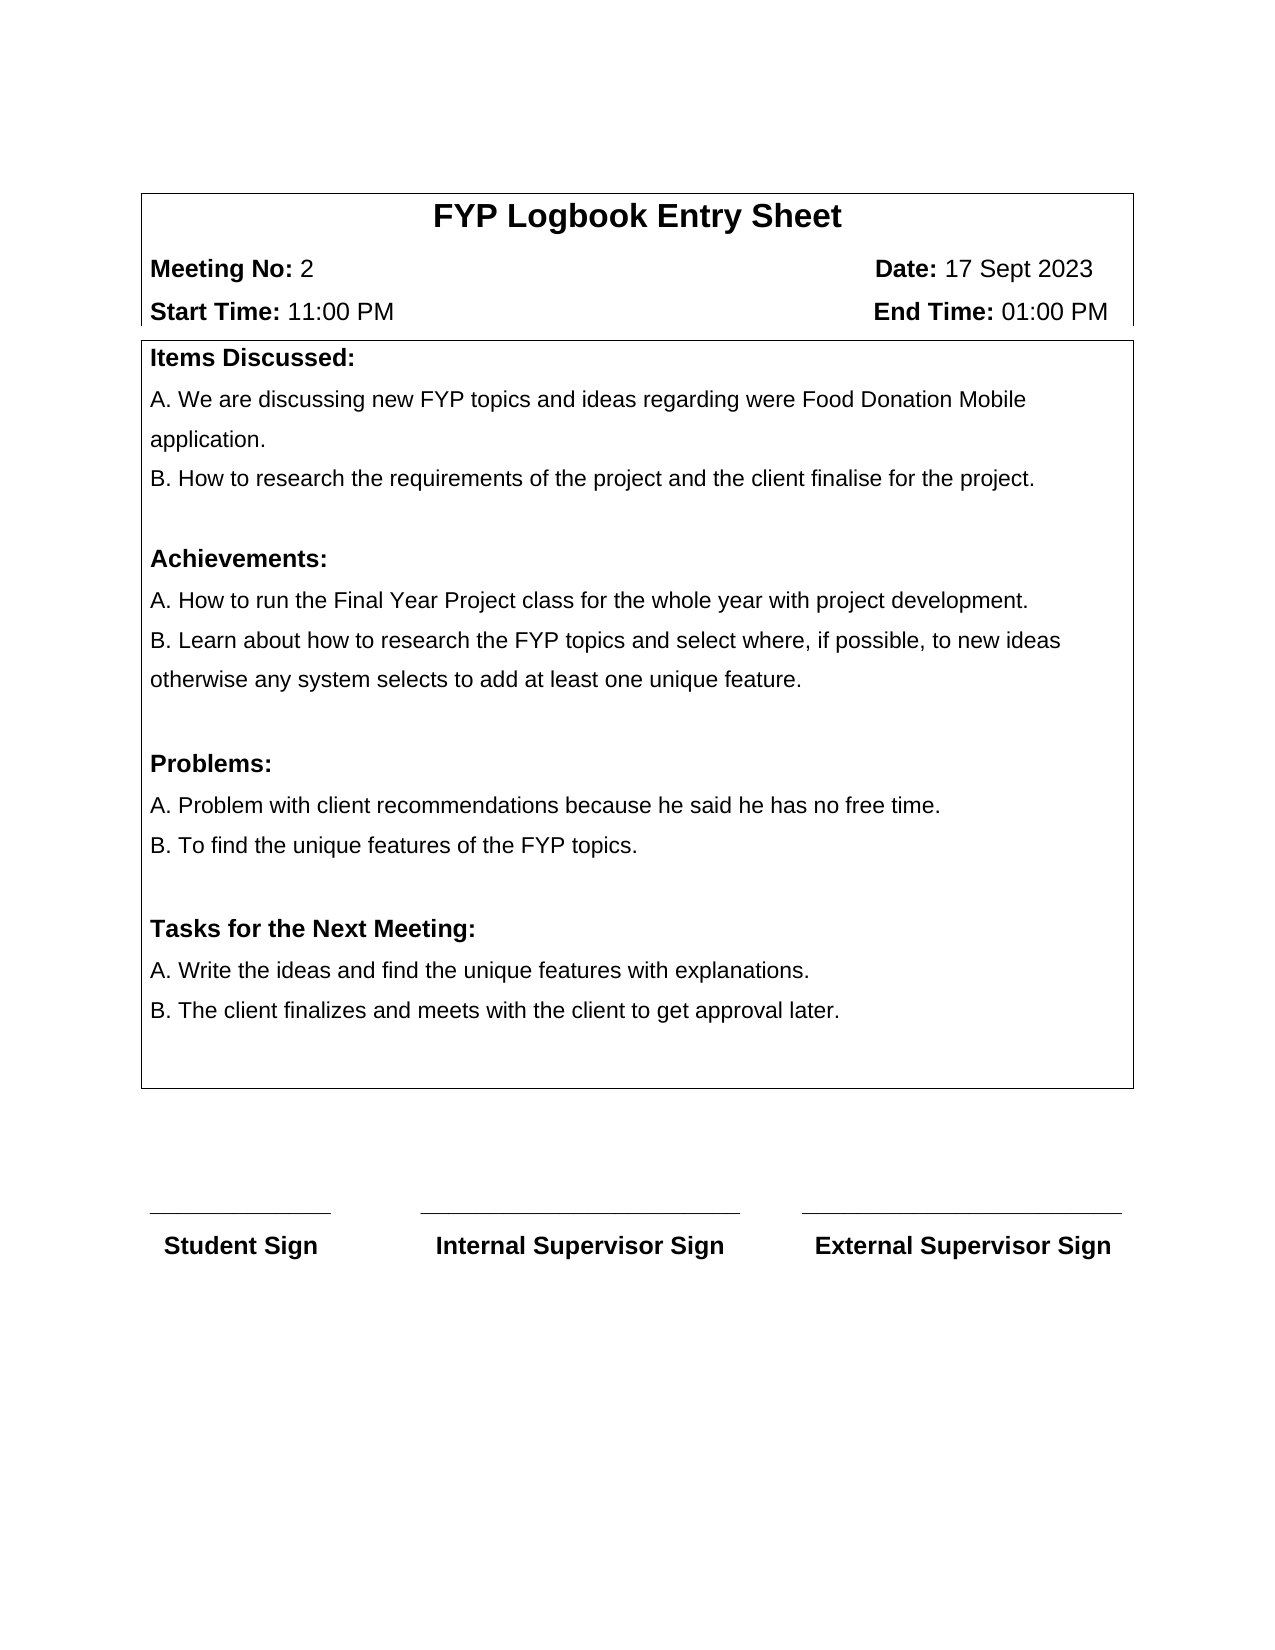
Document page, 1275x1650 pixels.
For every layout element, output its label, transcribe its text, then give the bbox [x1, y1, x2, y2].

text B. The client finalizes and meets with the client to get approval later. [142, 994, 1133, 1088]
text A. We are discussing new FYP topics and ideas regarding were Food Donation Mobile application. [142, 383, 1133, 452]
text Start Time: 11:00 PM End Time: 01:00 PM [142, 294, 1133, 326]
text A. Problem with client recommendations because he said he has no free time. [142, 789, 1133, 818]
text A. Write the ideas and find the unique features with explanations. [142, 954, 1133, 984]
text FYP Logbook Entry Sheet [142, 194, 1133, 235]
text B. To find the unique features of the FYP topics. [142, 828, 1133, 858]
text Items Discussed: [142, 341, 1133, 372]
text B. How to research the requirements of the project and the client finalise for the project. [142, 462, 1133, 492]
text _____________ _______________________ _______________________ [150, 1188, 1125, 1217]
text Student Sign Internal Supervisor Sign External Supervisor Sign [150, 1231, 1125, 1260]
text Achievements: [142, 541, 1133, 573]
text Meeting No: 2 Date: 17 Sept 2023 [142, 251, 1133, 283]
text A. How to run the Final Year Project class for the whole year with project development. [142, 584, 1133, 614]
text Tasks for the Next Meeting: [142, 911, 1133, 943]
text B. Learn about how to research the FYP topics and select where, if possible, to new ideas otherwise any system selects to add at least one unique feature. [142, 624, 1133, 693]
text Problems: [142, 746, 1133, 778]
